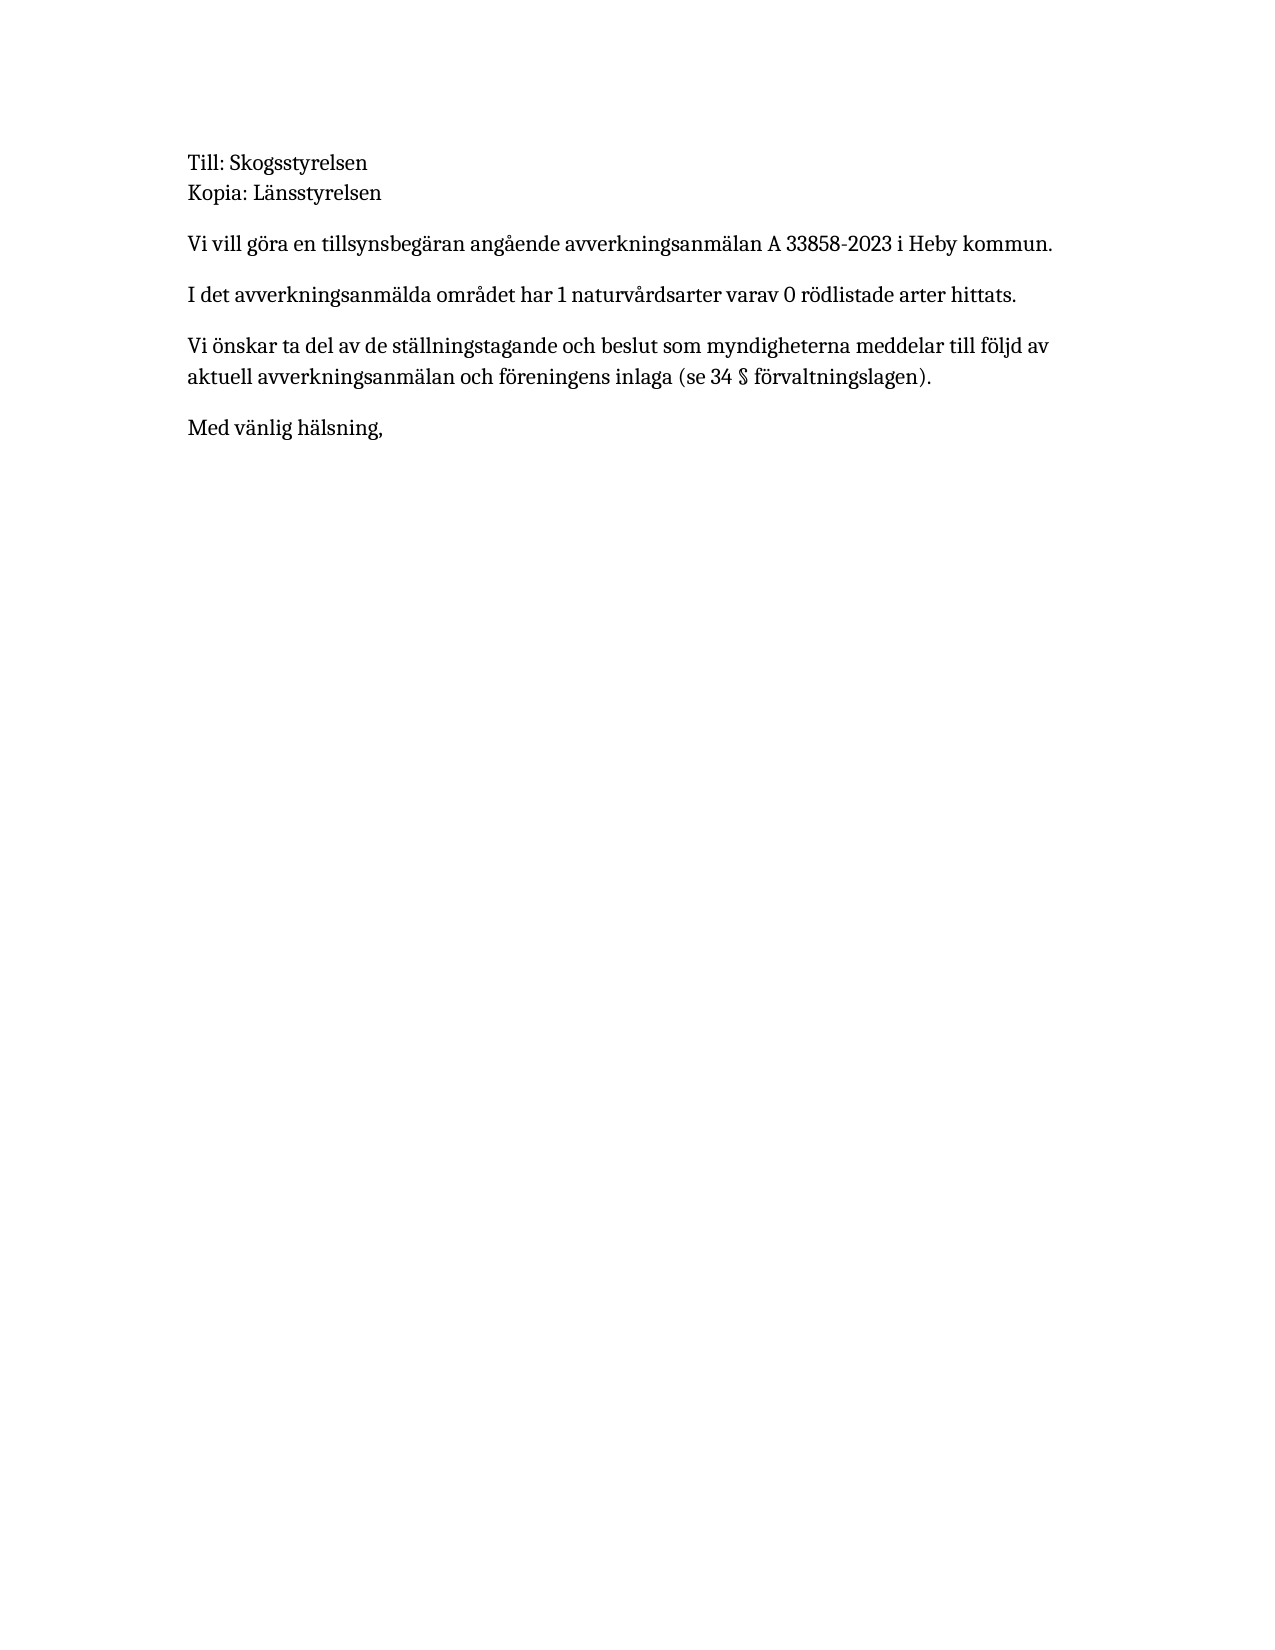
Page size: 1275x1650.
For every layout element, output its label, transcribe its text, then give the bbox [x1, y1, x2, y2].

text Med vänlig hälsning, [187, 414, 1087, 471]
text Vi vill göra en tillsynsbegäran angående avverkningsanmälan A 33858-2023 i Heby kommun. [187, 231, 1087, 258]
text Vi önskar ta del av de ställningstagande och beslut som myndigheterna meddelar till följd av aktuell avverkningsanmälan och föreningens inlaga (se 34 § förvaltningslagen). [187, 333, 1087, 390]
text Till: Skogsstyrelsen Kopia: Länsstyrelsen [187, 150, 1087, 207]
text I det avverkningsanmälda området har 1 naturvårdsarter varav 0 rödlistade arter hittats. [187, 282, 1087, 309]
